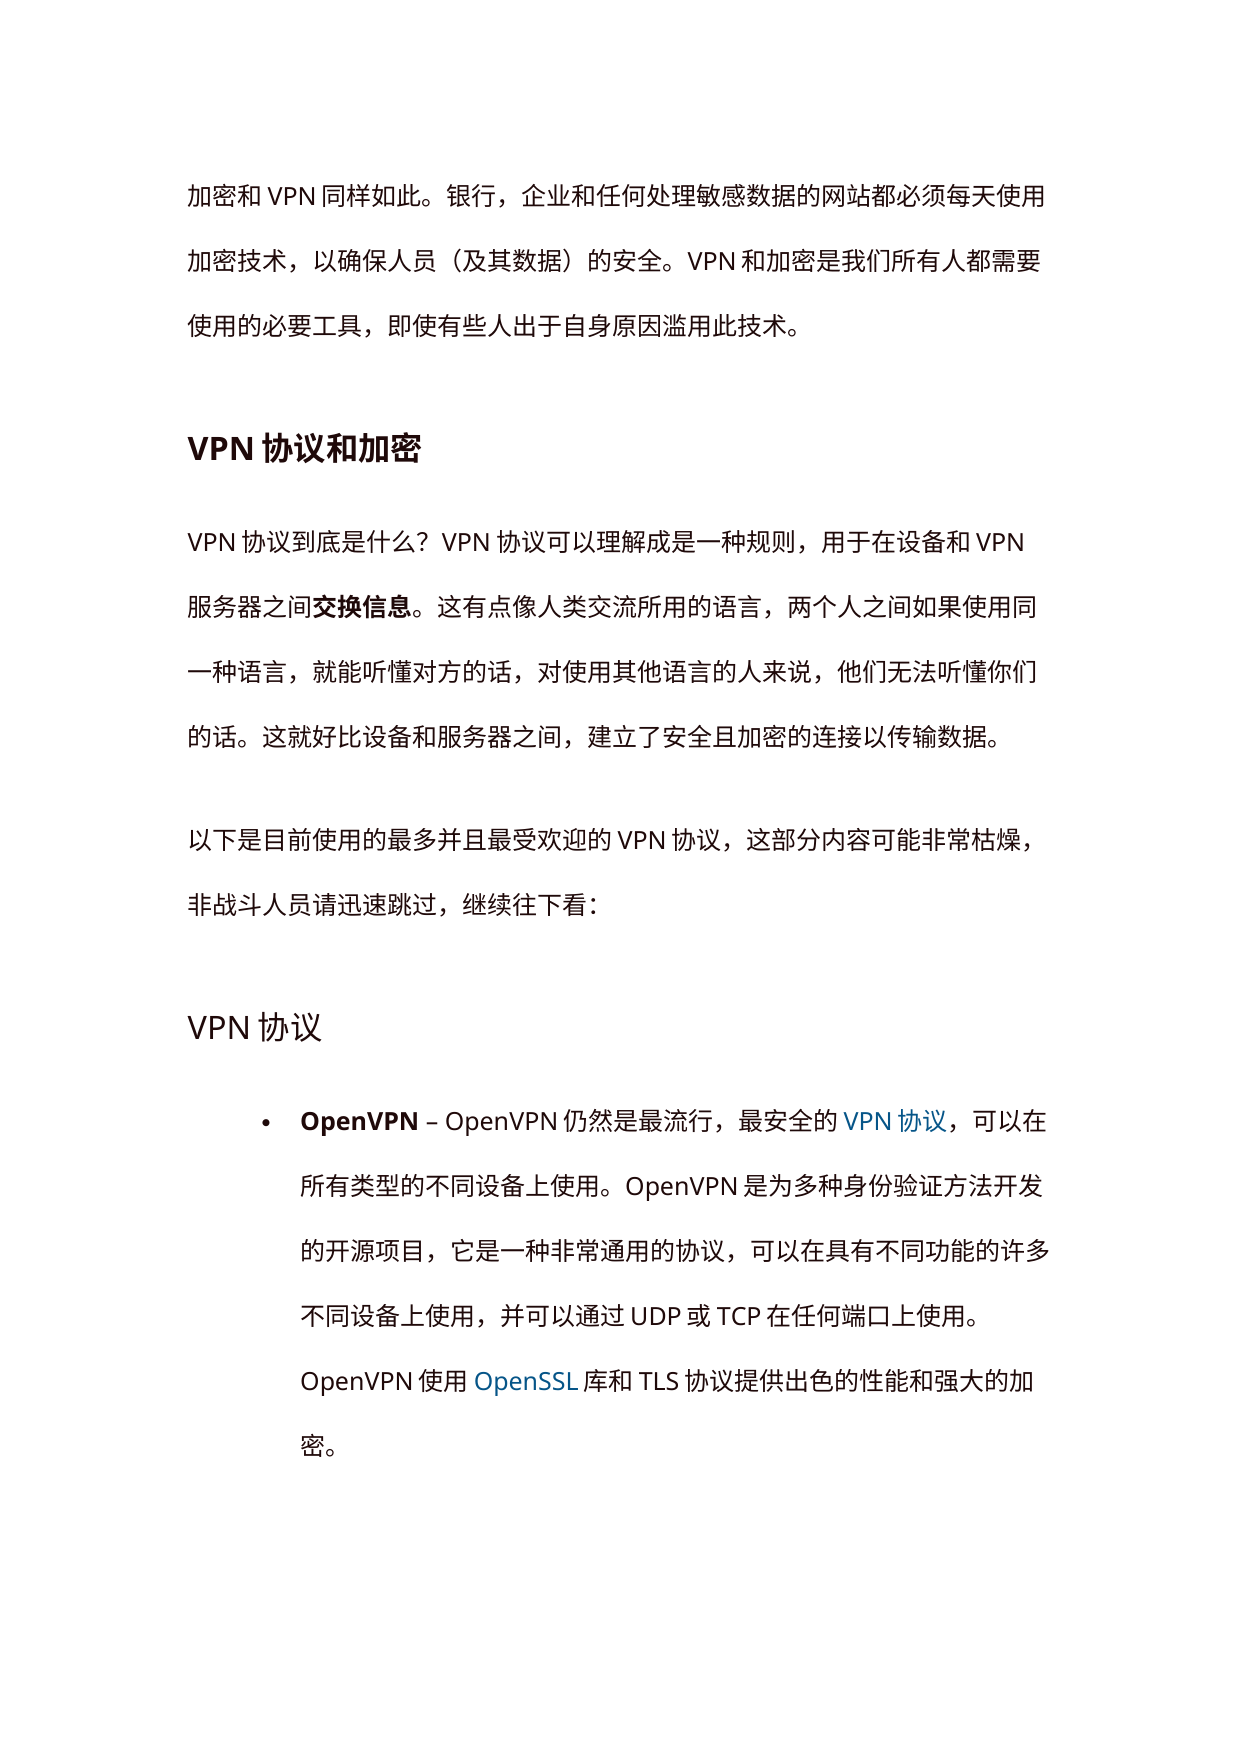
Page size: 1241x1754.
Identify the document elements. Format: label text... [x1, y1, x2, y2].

text VPN协议到底是什么？VPN协议可以理解成是一种规则，用于在设备和VPN服务器之间交换信息。这有点像人类交流所用的语言，两个人之间如果使用同一种语言，就能听懂对方的话，对使用其他语言的人来说，他们无法听懂你们的话。这就好比设备和服务器之间，建立了安全且加密的连接以传输数据。 [187, 508, 1053, 768]
text 以下是目前使用的最多并且最受欢迎的VPN协议，这部分内容可能非常枯燥，非战斗人员请迅速跳过，继续往下看： [187, 806, 1053, 936]
text VPN协议 [187, 993, 1053, 1058]
text VPN协议和加密 [187, 414, 1053, 479]
list OpenVPN – OpenVPN仍然是最流行，最安全的VPN协议，可以在所有类型的不同设备上使用。OpenVPN是为多种身份验证方法开发的开源项目，它是一种非常通用的协议，可以在具有不同功能的许多不同设备上使用，并可以通过UDP或TCP在任何端口上使用。OpenVPN使用OpenSSL库和TLS协议提供出色的性能和强大的加密。 [262, 1087, 1053, 1477]
text 加密和VPN同样如此。银行，企业和任何处理敏感数据的网站都必须每天使用加密技术，以确保人员（及其数据）的安全。VPN和加密是我们所有人都需要使用的必要工具，即使有些人出于自身原因滥用此技术。 [187, 162, 1053, 357]
